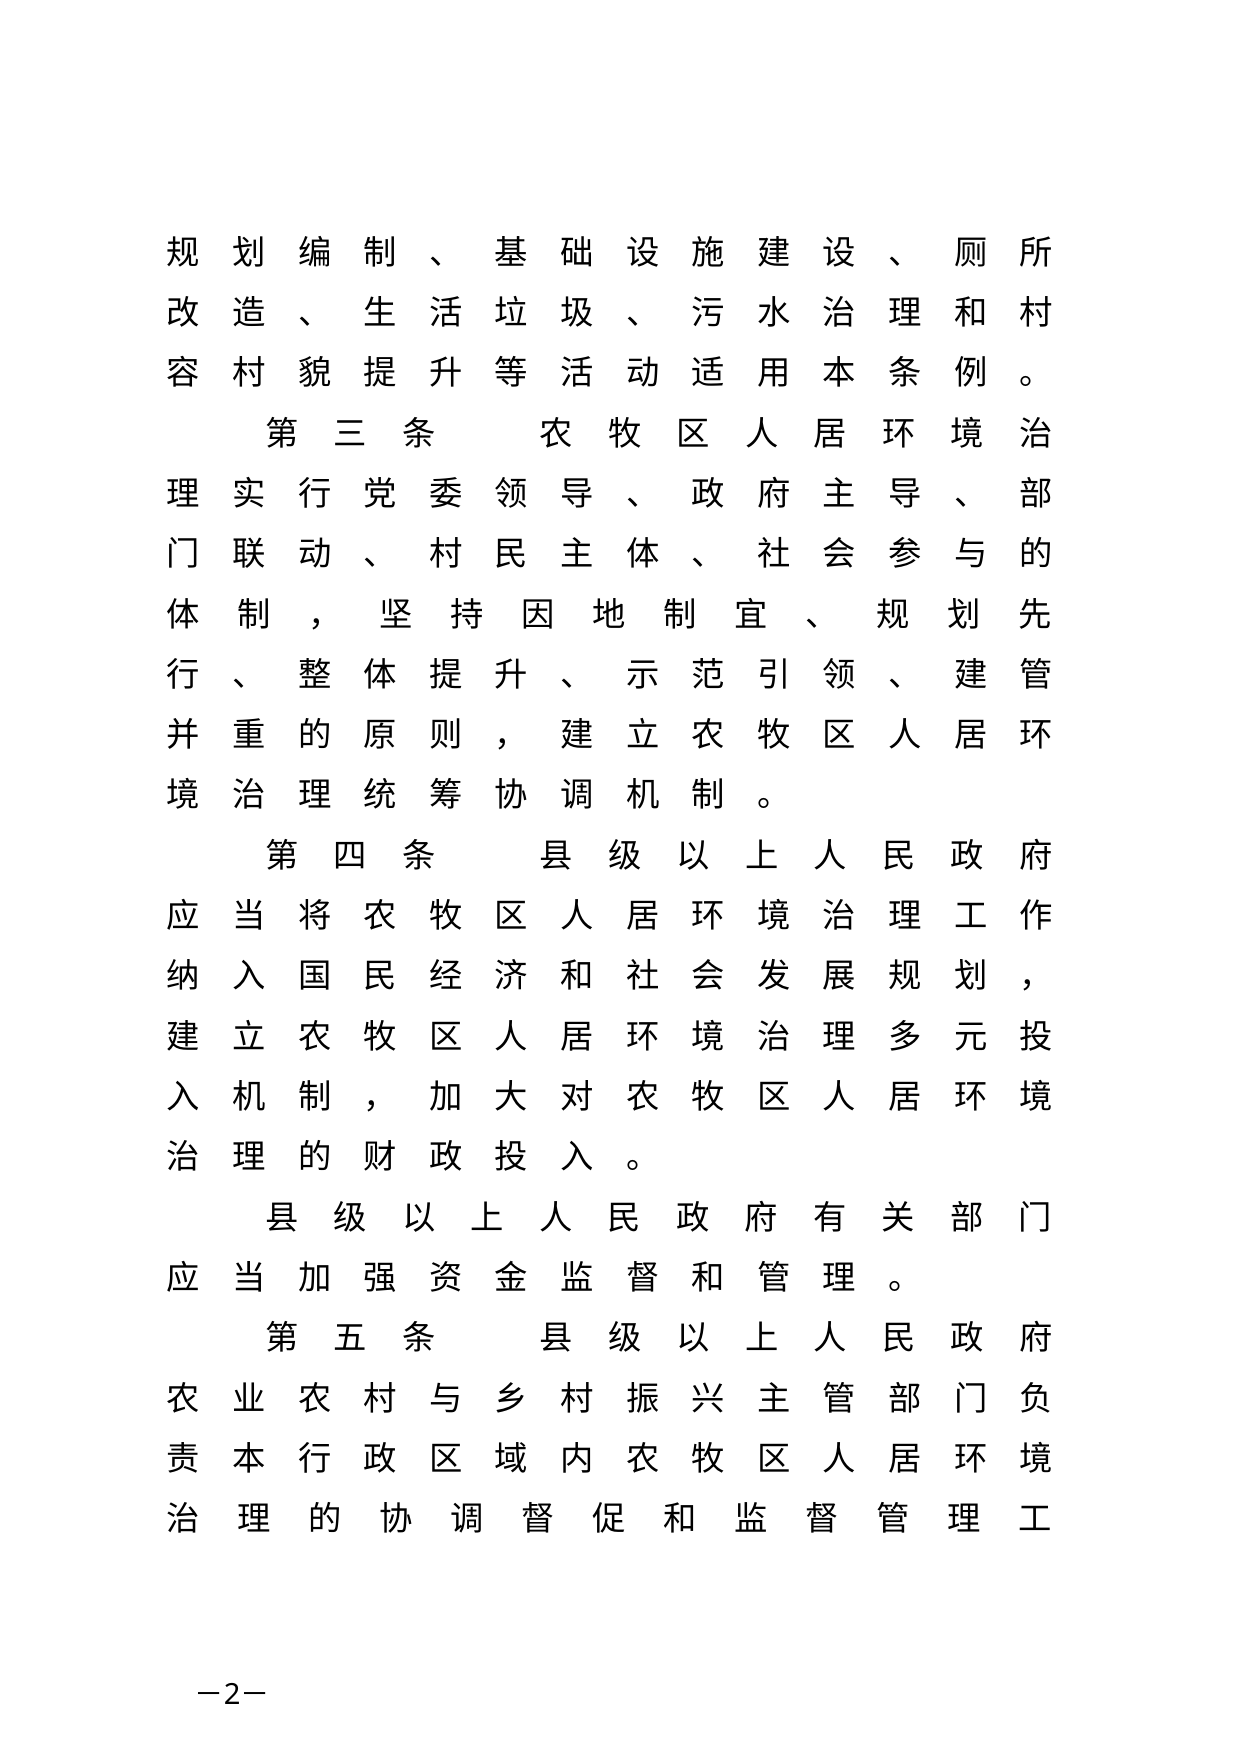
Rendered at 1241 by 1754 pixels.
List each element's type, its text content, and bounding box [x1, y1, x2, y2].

text 第三条 农牧区人居环境治理实行党委领导、政府主导、部门联动、村民主体、社会参与的体制，坚持因地制宜、规划先行、整体提升、示范引领、建管并重的原则，建立农牧区人居环境治理统筹协调机制。 [167, 400, 1085, 822]
text 第四条 县级以上人民政府应当将农牧区人居环境治理工作纳入国民经济和社会发展规划，建立农牧区人居环境治理多元投入机制，加大对农牧区人居环境治理的财政投入。 [167, 822, 1085, 1184]
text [167, 219, 1085, 400]
text 县级以上人民政府有关部门应当加强资金监督和管理。 [167, 1184, 1085, 1305]
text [167, 1305, 1085, 1546]
